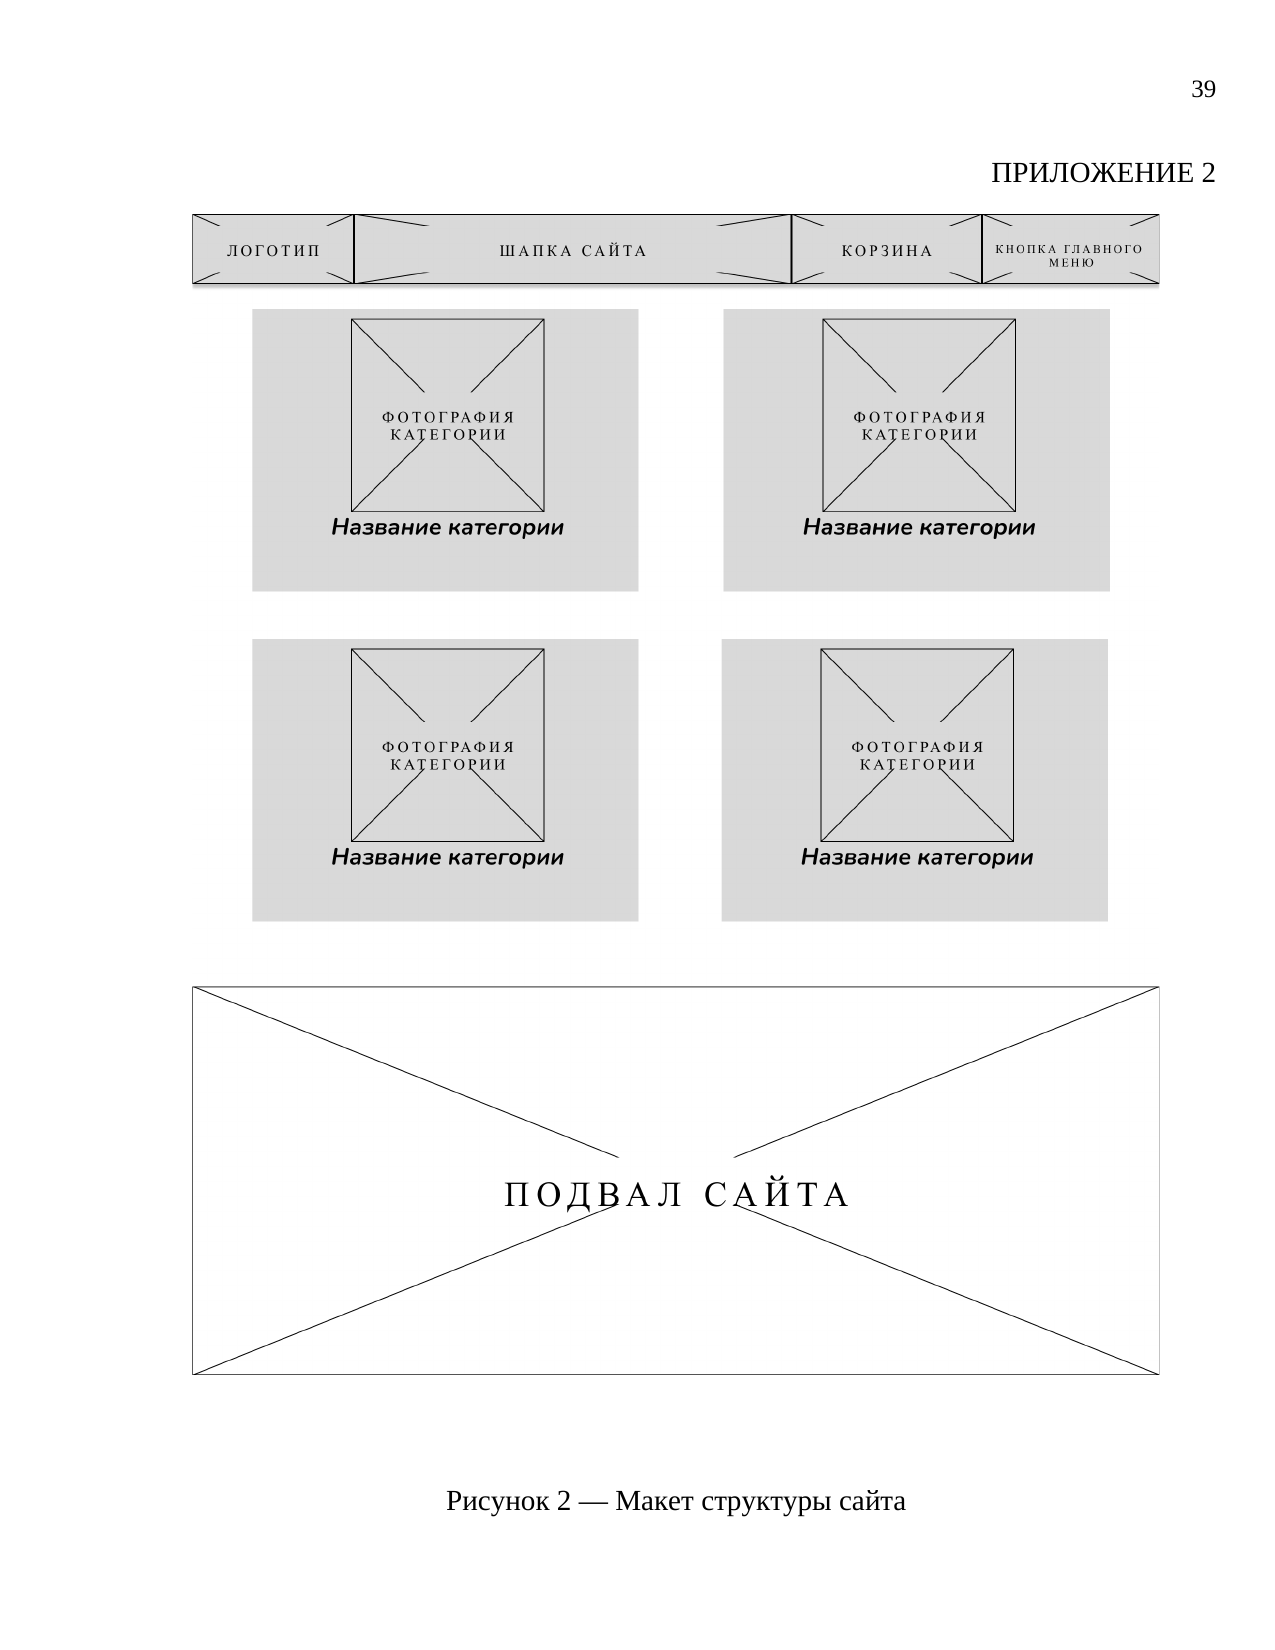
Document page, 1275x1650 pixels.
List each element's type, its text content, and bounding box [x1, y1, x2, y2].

picture [192, 214, 1160, 1375]
subtitle ПРИЛОЖЕНИЕ 2 [136, 156, 1216, 189]
text Рисунок 2 — Макет структуры сайта [136, 1483, 1216, 1517]
